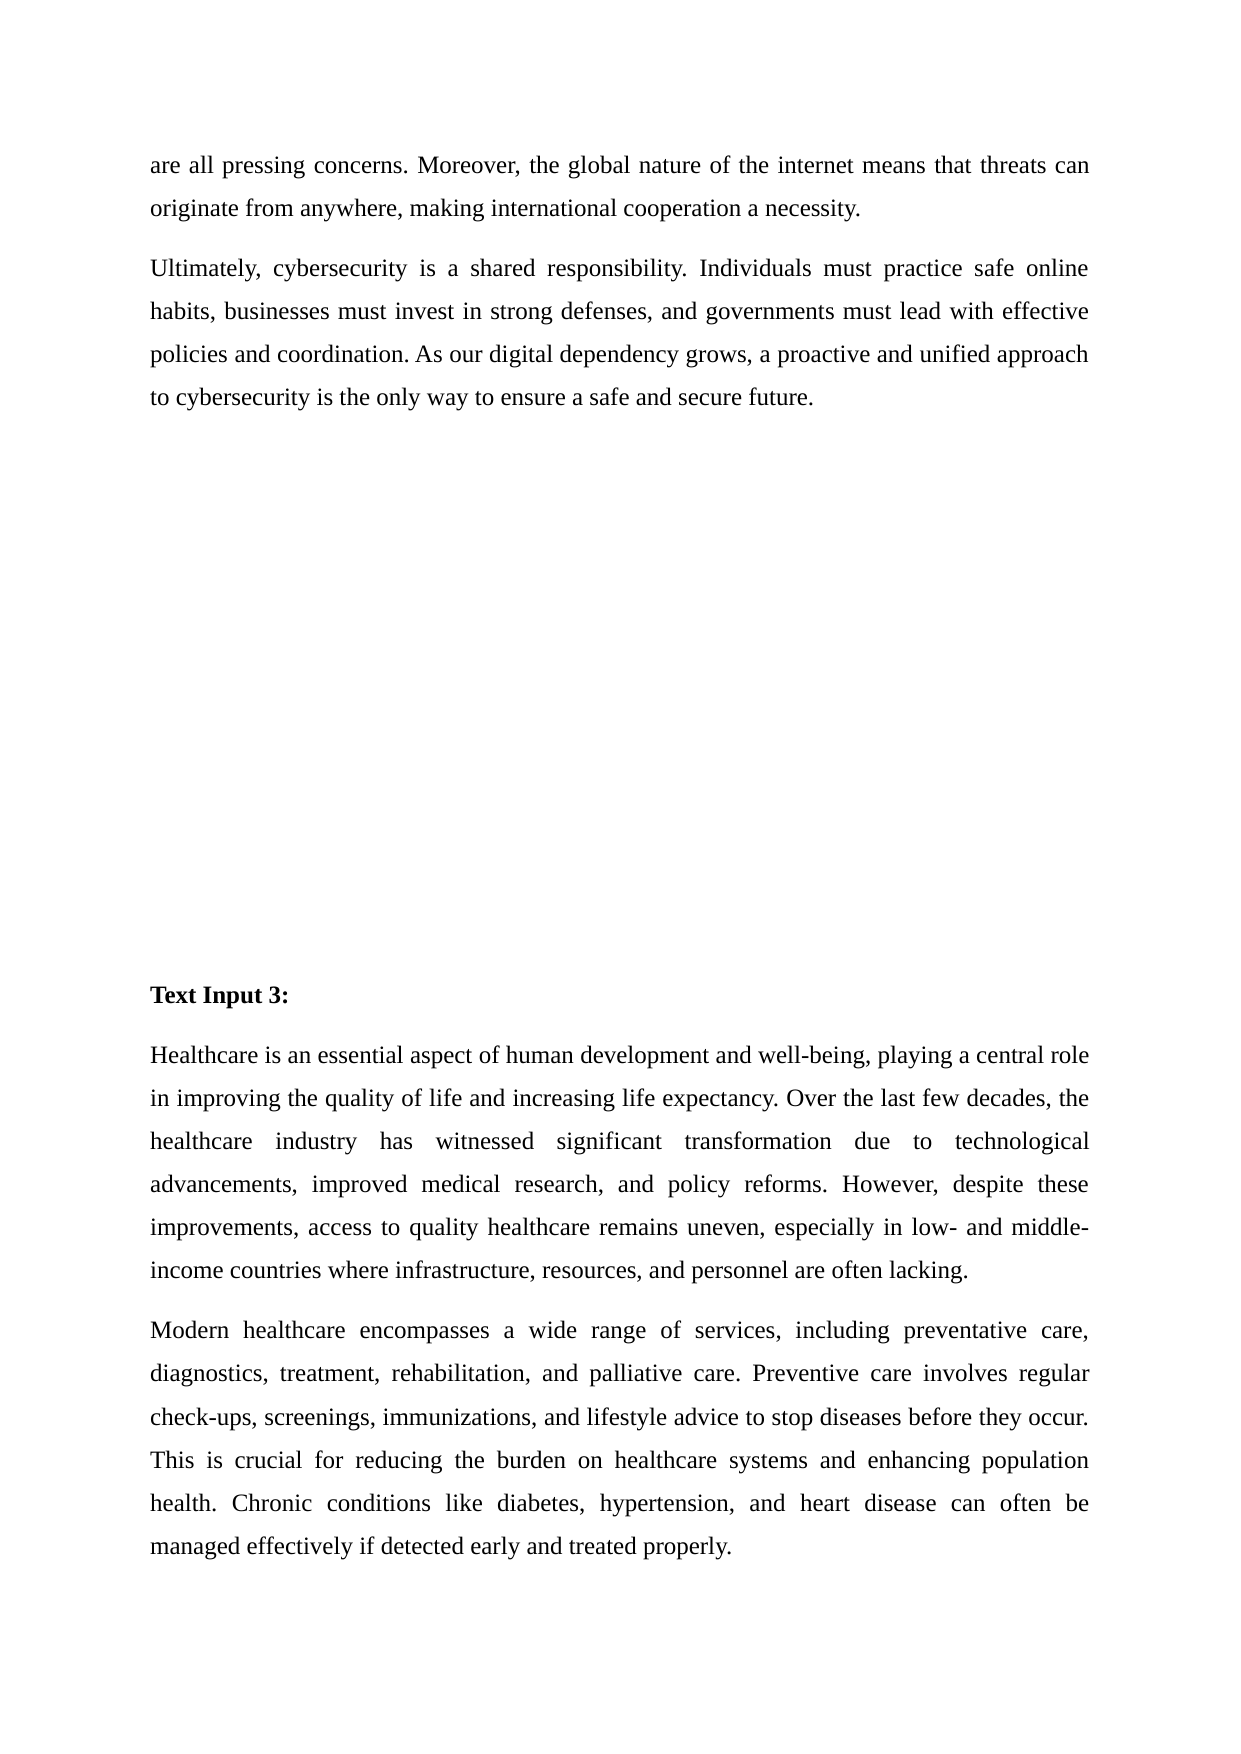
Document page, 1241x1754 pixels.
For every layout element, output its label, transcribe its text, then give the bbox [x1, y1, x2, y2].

text Text Input 3: [150, 980, 1090, 1009]
text Modern healthcare encompasses a wide range of services, including preventative care, diagnostics, treatment, rehabilitation, and palliative care. Preventive care involves regular check-ups, screenings, immunizations, and lifestyle advice to stop diseases before they occur. This is crucial for reducing the burden on healthcare systems and enhancing population health. Chronic conditions like diabetes, hypertension, and heart disease can often be managed effectively if detected early and treated properly. [150, 1315, 1090, 1560]
text Healthcare is an essential aspect of human development and well-being, playing a central role in improving the quality of life and increasing life expectancy. Over the last few decades, the healthcare industry has witnessed significant transformation due to technological advancements, improved medical research, and policy reforms. However, despite these improvements, access to quality healthcare remains uneven, especially in low- and middle-income countries where infrastructure, resources, and personnel are often lacking. [150, 1040, 1090, 1284]
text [150, 150, 1090, 222]
text Ultimately, cybersecurity is a shared responsibility. Individuals must practice safe online habits, businesses must invest in strong defenses, and governments must lead with effective policies and coordination. As our digital dependency grows, a proactive and unified approach to cybersecurity is the only way to ensure a safe and secure future. [150, 253, 1090, 411]
